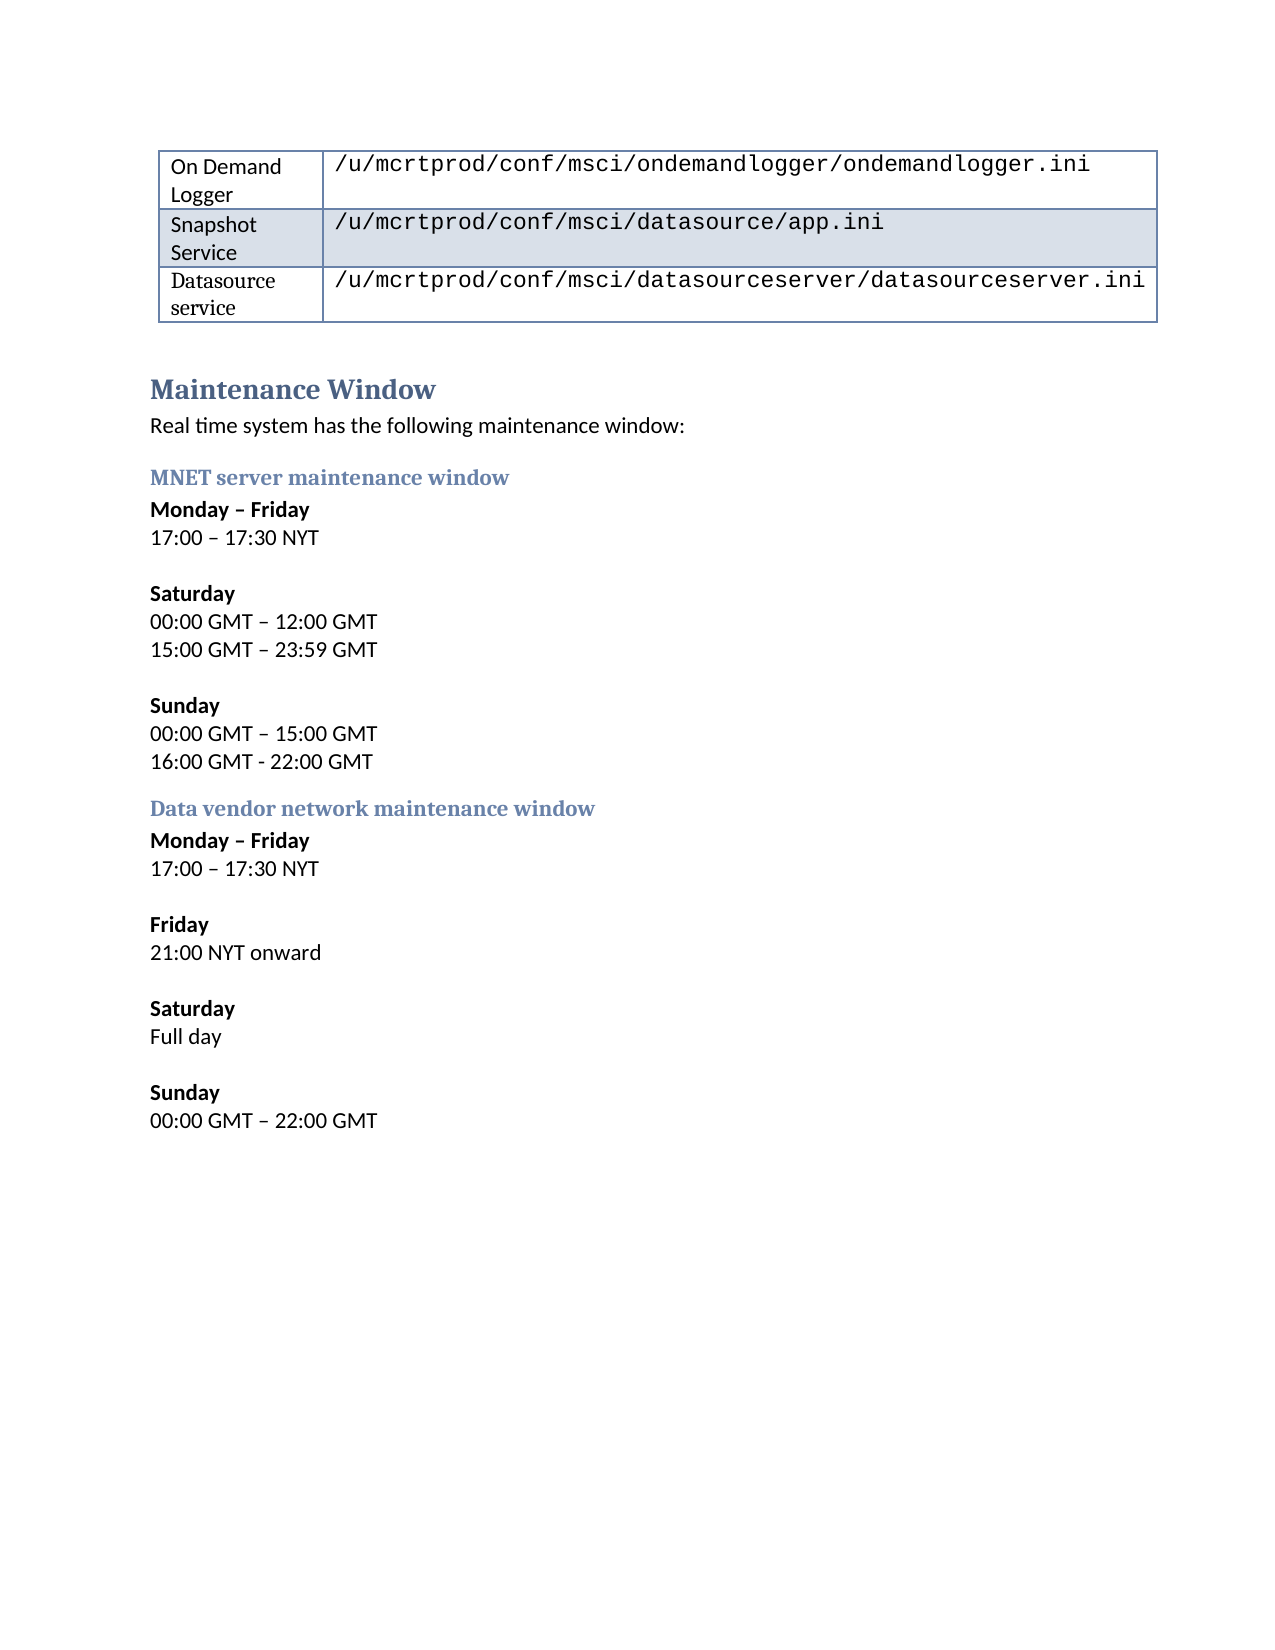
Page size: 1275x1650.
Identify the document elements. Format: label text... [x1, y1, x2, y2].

text Real time system has the following maintenance window: [150, 412, 1125, 440]
text 21:00 NYT onward [150, 938, 1125, 966]
text 00:00 GMT – 12:00 GMT [150, 607, 1125, 635]
text 17:00 – 17:30 NYT [150, 523, 1125, 551]
table_cell /u/mcrtprod/conf/msci/datasourceserver/datasourceserver.ini [324, 268, 1156, 321]
text 15:00 GMT – 23:59 GMT [150, 635, 1125, 663]
subtitle Data vendor network maintenance window [150, 796, 1125, 822]
text 00:00 GMT – 22:00 GMT [150, 1106, 1125, 1134]
table_cell /u/mcrtprod/conf/msci/datasource/app.ini [324, 210, 1156, 266]
text Monday – Friday [150, 495, 1125, 523]
text Saturday [150, 994, 1125, 1022]
table_cell Snapshot Service [160, 210, 322, 266]
text Friday [150, 910, 1125, 938]
text Saturday [150, 579, 1125, 607]
text 17:00 – 17:30 NYT [150, 854, 1125, 882]
text Sunday [150, 691, 1125, 719]
table_cell /u/mcrtprod/conf/msci/ondemandlogger/ondemandlogger.ini [324, 152, 1156, 208]
table_cell Datasource service [160, 268, 322, 321]
subtitle MNET server maintenance window [150, 465, 1125, 491]
text 16:00 GMT - 22:00 GMT [150, 747, 1125, 775]
text Full day [150, 1022, 1125, 1050]
subtitle Maintenance Window [150, 373, 1125, 407]
text Sunday [150, 1078, 1125, 1106]
text 00:00 GMT – 15:00 GMT [150, 719, 1125, 747]
table_cell On Demand Logger [160, 152, 322, 208]
text Monday – Friday [150, 826, 1125, 854]
